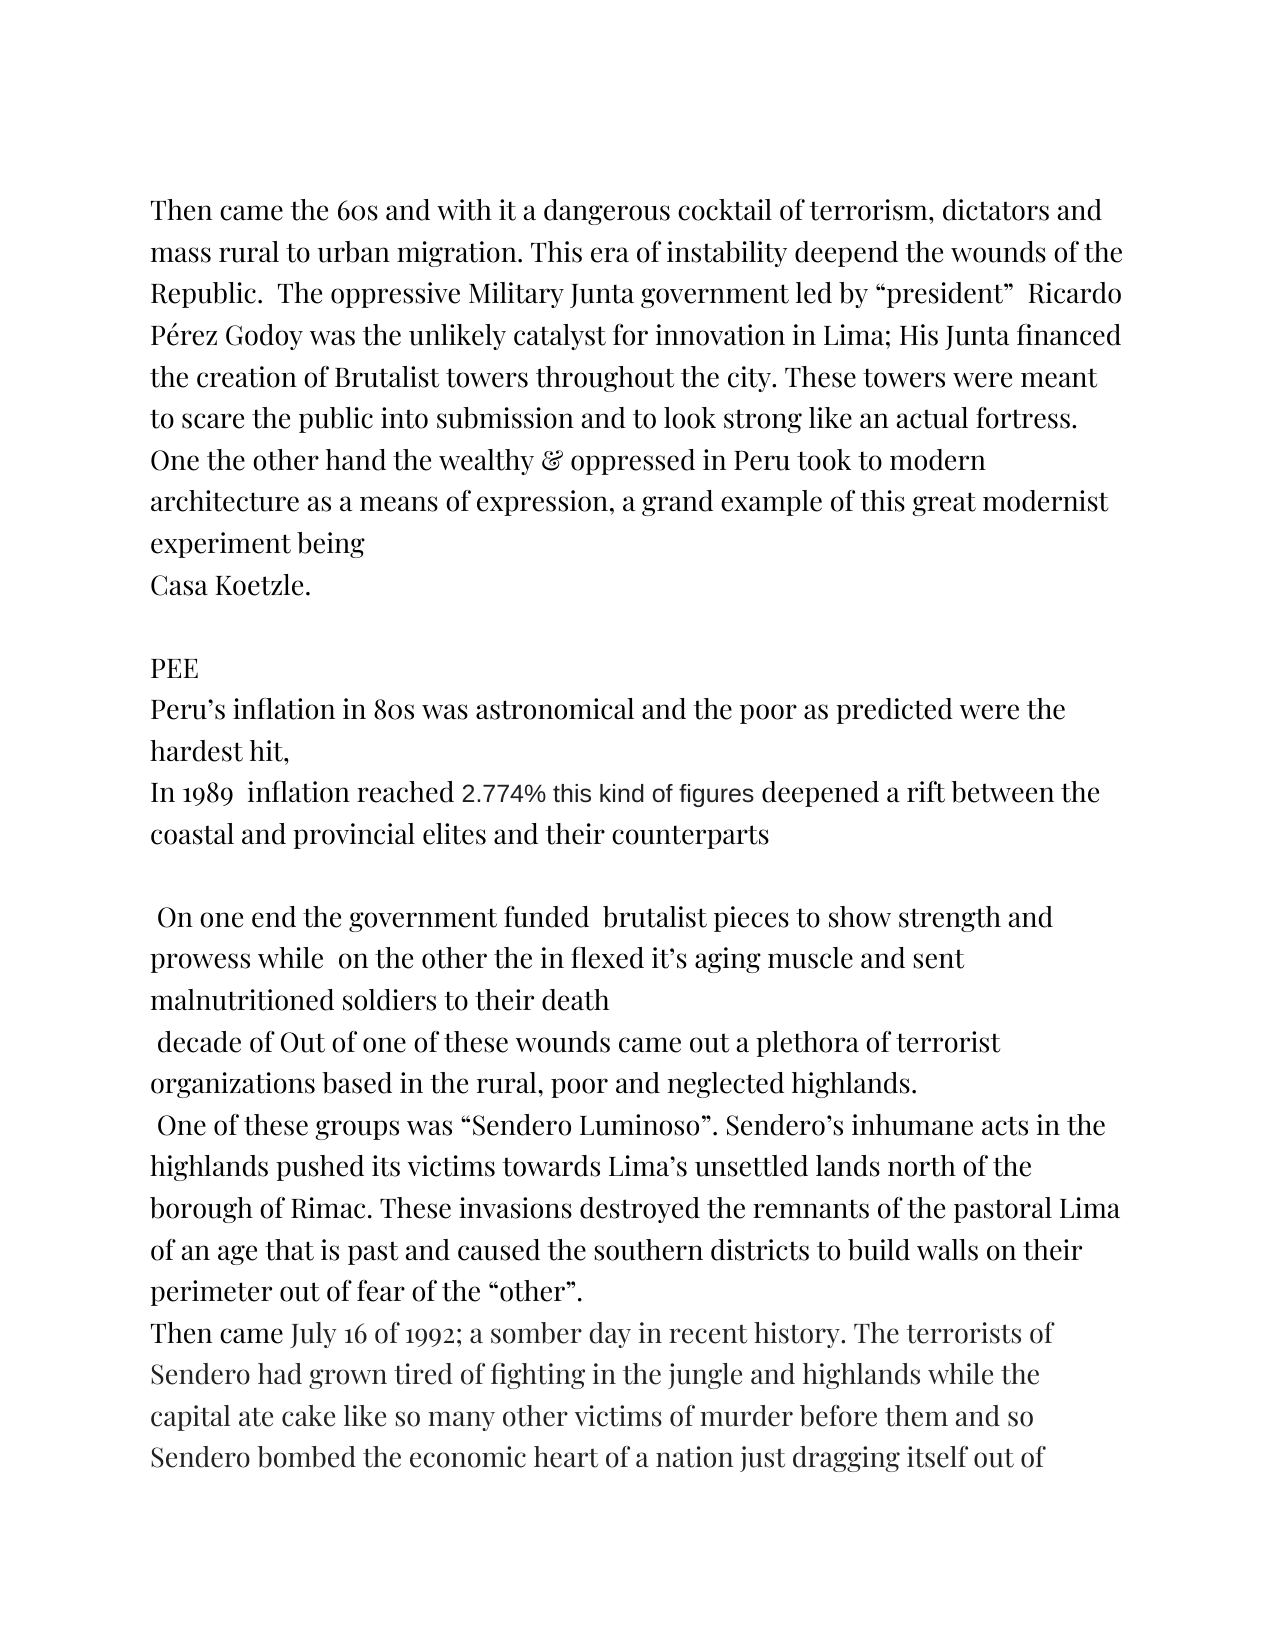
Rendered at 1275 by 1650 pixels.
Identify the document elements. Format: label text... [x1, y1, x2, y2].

text Then came the 60s and with it a dangerous cocktail of terrorism, dictators and mass rural to urban migration. This era of instability deepend the wounds of the Republic. The oppressive Military Junta government led by “president” Ricardo Pérez Godoy was the unlikely catalyst for innovation in Lima; His Junta financed the creation of Brutalist towers throughout the city. These towers were meant to scare the public into submission and to look strong like an actual fortress. One the other hand the wealthy & oppressed in Peru took to modern architecture as a means of expression, a grand example of this great modernist experiment being [150, 192, 1125, 560]
text On one end the government funded brutalist pieces to show strength and prowess while on the other the in flexed it’s aging muscle and sent malnutritioned soldiers to their death [150, 898, 1125, 1017]
text In 1989 inflation reached 2.774% this kind of figures deepened a rift between the coastal and provincial elites and their counterparts [150, 773, 1125, 851]
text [150, 1314, 1125, 1474]
text One of these groups was “Sendero Luminoso”. Sendero’s inhumane acts in the highlands pushed its victims towards Lima’s unsettled lands north of the borough of Rimac. These invasions destroyed the remnants of the pastoral Lima of an age that is past and caused the southern districts to build walls on their perimeter out of fear of the “other”. [150, 1106, 1125, 1308]
text decade of Out of one of these wounds came out a plethora of terrorist organizations based in the rural, poor and neglected highlands. [150, 1023, 1125, 1101]
text Peru’s inflation in 80s was astronomical and the poor as predicted were the hardest hit, [150, 690, 1125, 768]
text Casa Koetzle. [150, 566, 1125, 602]
text PEE [150, 649, 1125, 685]
